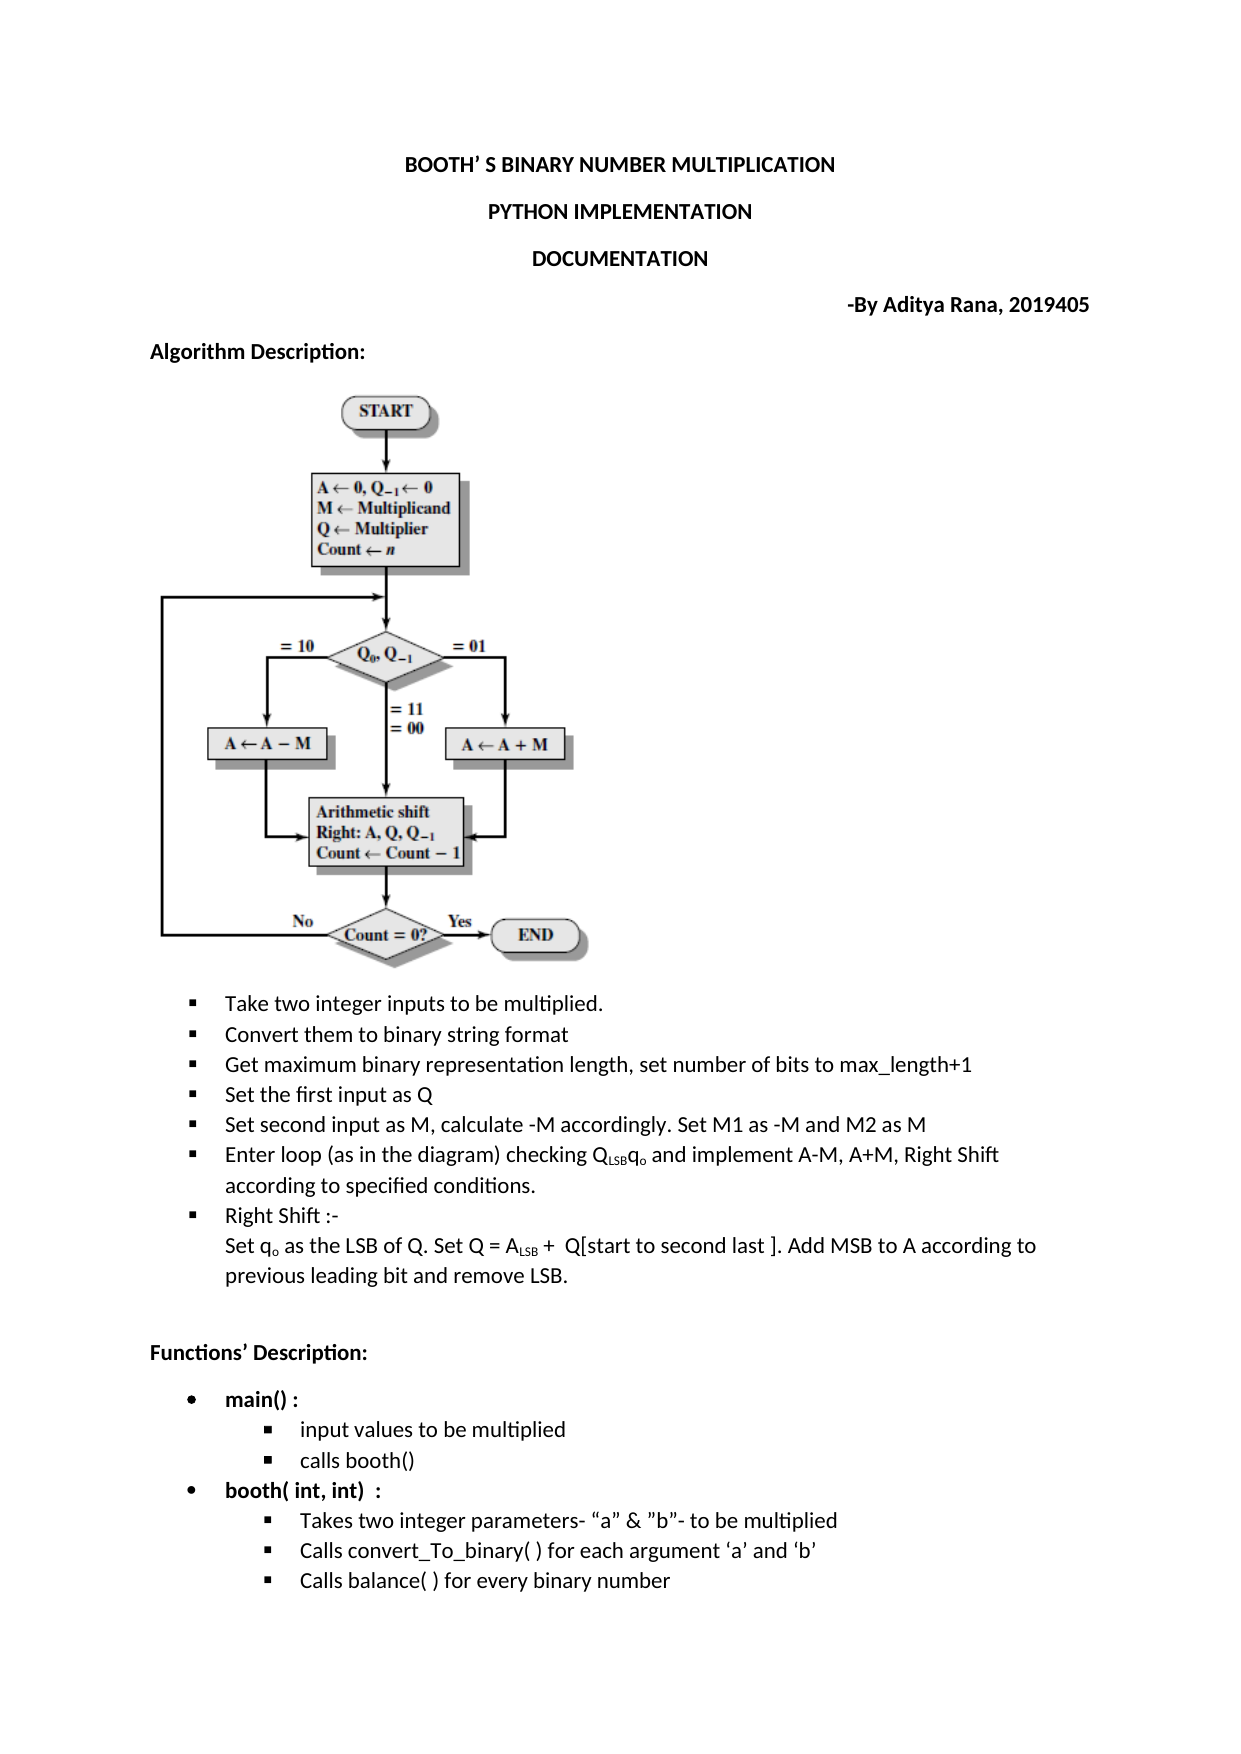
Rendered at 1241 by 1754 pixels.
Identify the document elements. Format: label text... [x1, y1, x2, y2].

list Set second input as M, calculate -M accordingly. Set M1 as -M and M2 as M [187, 1110, 1090, 1138]
list Set qo as the LSB of Q. Set Q = ALSB + Q[start to second last ]. Add MSB to A according to previous leading bit and remove LSB. [225, 1231, 1090, 1289]
text -By Aditya Rana, 2019405 [150, 291, 1090, 319]
text DOCUMENTATION [150, 244, 1090, 272]
list Set the first input as Q [187, 1080, 1090, 1108]
list main() : [187, 1385, 1090, 1413]
list Enter loop (as in the diagram) checking QLSBqo and implement A-M, A+M, Right Shift according to specified conditions. [187, 1141, 1090, 1199]
list Calls convert_To_binary( ) for each argument ‘a’ and ‘b’ [262, 1536, 1090, 1564]
list Take two integer inputs to be multiplied. [187, 989, 1090, 1017]
list calls booth() [262, 1446, 1090, 1474]
list Get maximum binary representation length, set number of bits to max_length+1 [187, 1050, 1090, 1078]
text Algorithm Description: [150, 337, 1090, 366]
list Calls balance( ) for every binary number [262, 1567, 1090, 1594]
text BOOTH’ S BINARY NUMBER MULTIPLICATION [150, 150, 1090, 178]
list Convert them to binary string format [187, 1020, 1090, 1048]
text Functions’ Description: [150, 1338, 1090, 1366]
list Takes two integer parameters- “a” & ”b”- to be multiplied [262, 1506, 1090, 1534]
picture [150, 384, 597, 971]
list booth( int, int) : [187, 1476, 1090, 1504]
list input values to be multiplied [262, 1416, 1090, 1443]
text PYTHON IMPLEMENTATION [150, 197, 1090, 225]
list Right Shift :- [187, 1201, 1090, 1229]
